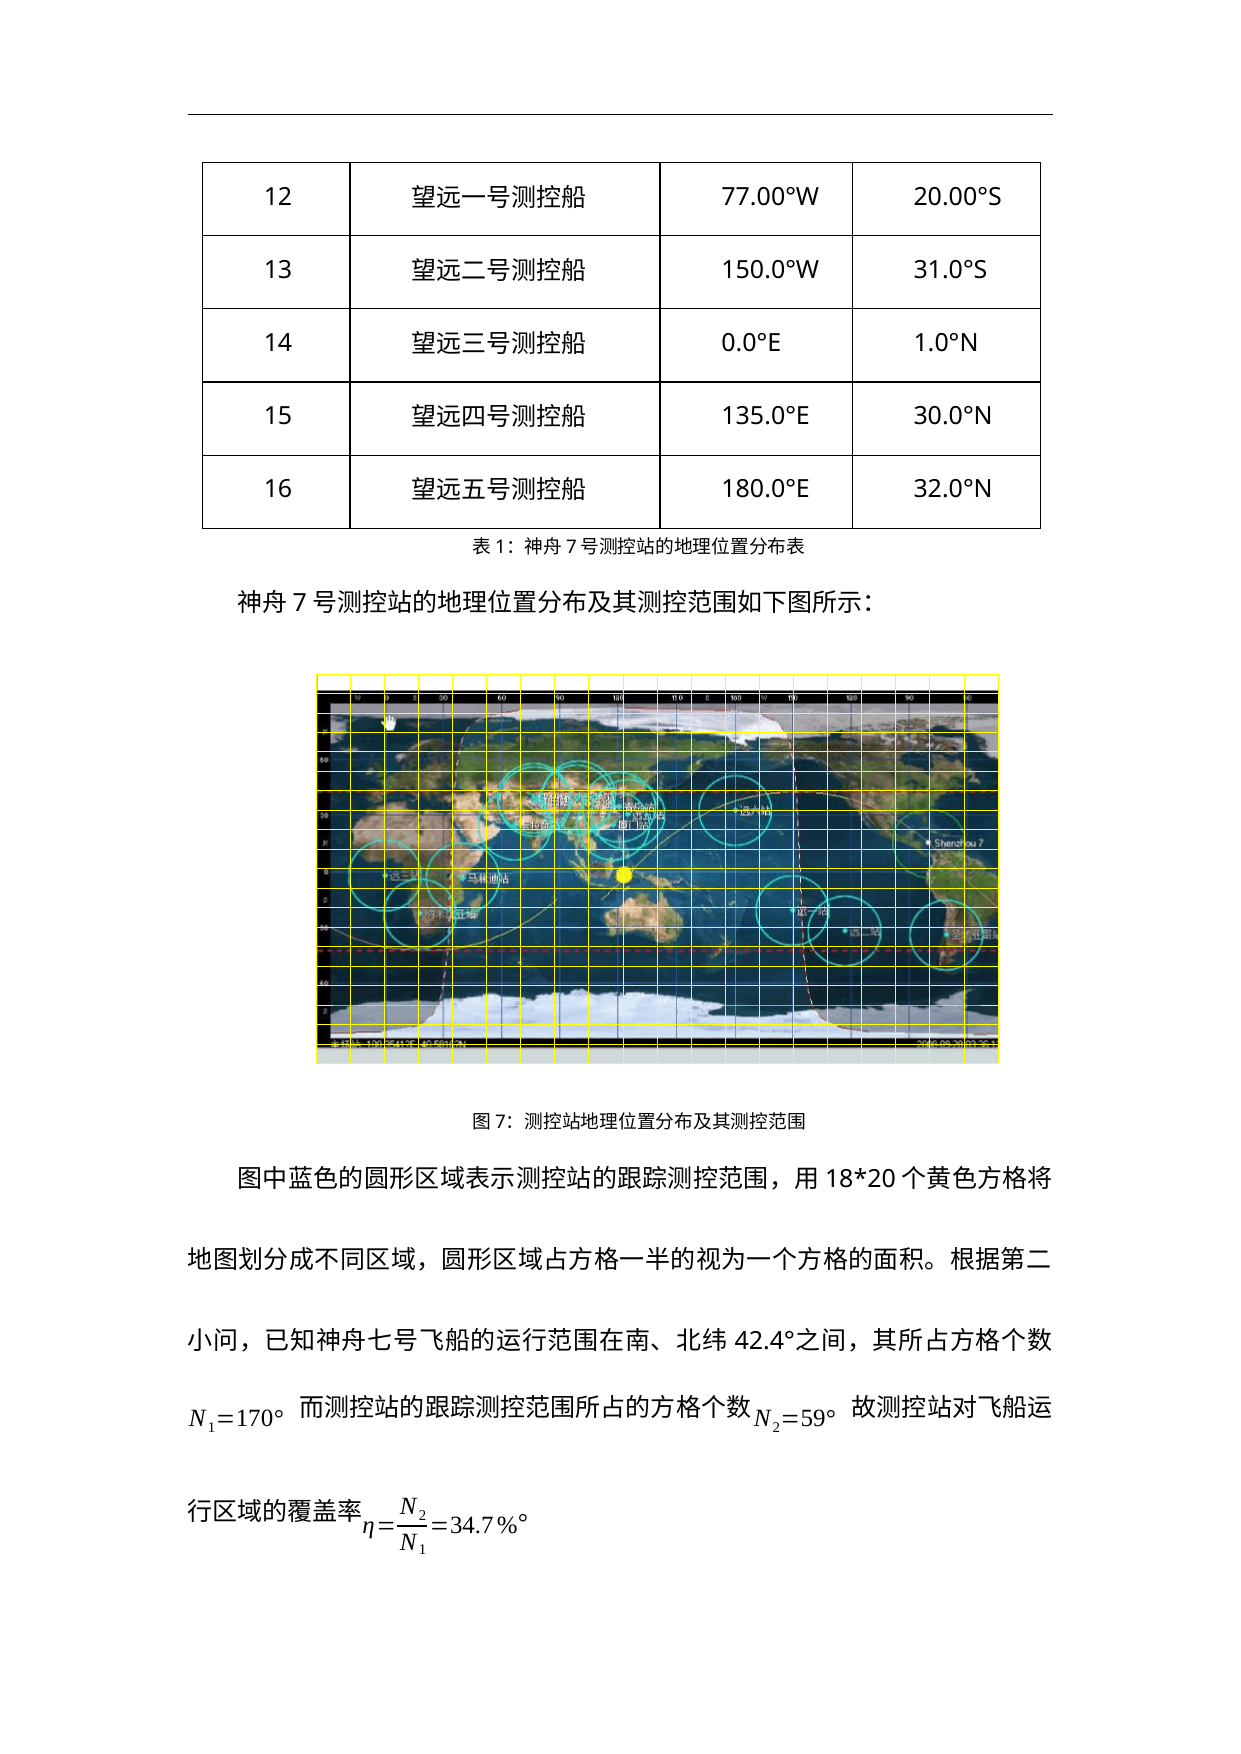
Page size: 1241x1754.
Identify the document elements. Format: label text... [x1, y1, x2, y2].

table_cell 望远五号测控船 [351, 456, 659, 528]
table_cell 望远四号测控船 [351, 383, 659, 454]
table_cell 16 [203, 456, 349, 528]
table_cell 32.0°N [853, 456, 1040, 528]
table_cell 31.0°S [853, 236, 1040, 308]
table_cell 30.0°N [853, 383, 1040, 454]
table_cell 12 [203, 163, 349, 235]
text 图7：测控站地理位置分布及其测控范围 [187, 1104, 1053, 1137]
table_cell 1.0°N [853, 309, 1040, 381]
table_cell 150.0°W [661, 236, 852, 308]
table_cell 13 [203, 236, 349, 308]
table_cell 15 [203, 383, 349, 454]
text 神舟7号测控站的地理位置分布及其测控范围如下图所示： [187, 568, 1053, 633]
table_cell 望远二号测控船 [351, 236, 659, 308]
text 表1：神舟7号测控站的地理位置分布表 [187, 529, 1053, 561]
table_cell 望远一号测控船 [351, 163, 659, 235]
text 图中蓝色的圆形区域表示测控站的跟踪测控范围，用18*20个黄色方格将地图划分成不同区域，圆形区域占方格一半的视为一个方格的面积。根据第二小问，已知神舟七号飞船的运行范围在南、北纬42.4°之间，其所占方格个数。而测控站的跟踪测控范围所占的方格个数。故测控站对飞船运行区域的覆盖率。 [187, 1144, 1053, 1574]
table_cell 77.00°W [661, 163, 852, 235]
table_cell 135.0°E [661, 383, 852, 454]
table_cell 14 [203, 309, 349, 381]
table_cell 20.00°S [853, 163, 1040, 235]
table_cell 望远三号测控船 [351, 309, 659, 381]
table_cell 0.0°E [661, 309, 852, 381]
table_cell 180.0°E [661, 456, 852, 528]
